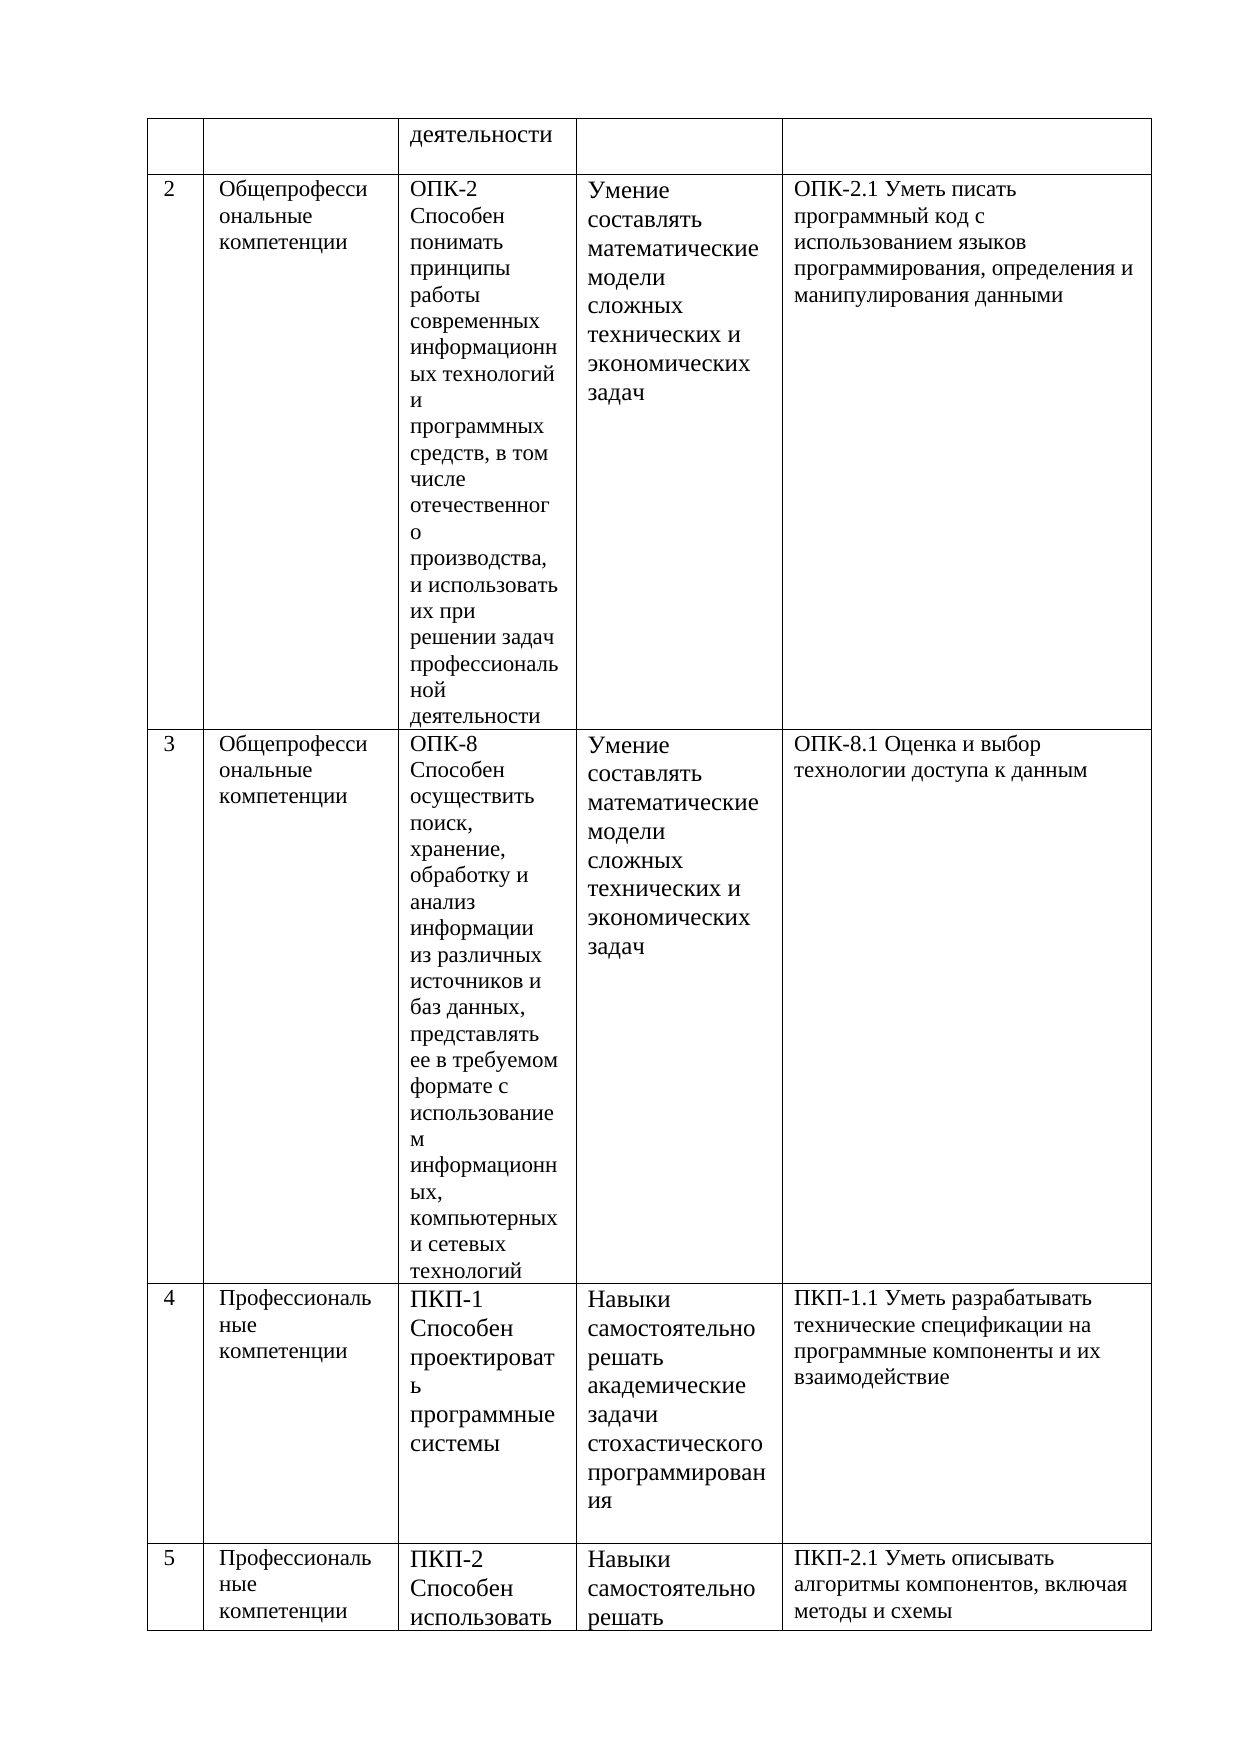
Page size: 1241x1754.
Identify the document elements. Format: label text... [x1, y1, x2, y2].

table_cell 1 [148, 119, 203, 174]
table_cell Общепрофессиональные компетенции [204, 730, 398, 1283]
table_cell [783, 1544, 1151, 1630]
table_cell 5 [148, 1544, 203, 1630]
table_cell 2 [148, 175, 203, 729]
table_cell 4 [148, 1284, 203, 1543]
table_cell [577, 1544, 782, 1630]
table_cell ОПК-2 Способен понимать принципы работы современных информационных технологий и программных средств, в том числе отечественного производства, и использовать их при решении задач профессиональной деятельности [399, 175, 576, 729]
table_cell ОПК-8.1 Оценка и выбор технологии доступа к данным [783, 730, 1151, 1283]
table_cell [399, 119, 576, 174]
table_cell Умение составлять математические модели сложных технических и экономических задач [577, 175, 782, 729]
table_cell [399, 1544, 576, 1630]
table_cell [204, 119, 398, 174]
table_cell Умение составлять математические модели сложных технических и экономических задач [577, 730, 782, 1283]
table_cell Навыки самостоятельно решать академические задачи стохастического программирования [577, 1284, 782, 1543]
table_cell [204, 1544, 398, 1630]
table_cell ПКП-1.1 Уметь разрабатывать технические спецификации на программные компоненты и их взаимодействие [783, 1284, 1151, 1543]
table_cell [577, 119, 782, 174]
table_cell 3 [148, 730, 203, 1283]
table_cell ОПК-8 Способен осуществить поиск, хранение, обработку и анализ информации из различных источников и баз данных, представлять ее в требуемом формате с использованием информационных, компьютерных и сетевых технологий [399, 730, 576, 1283]
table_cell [783, 119, 1151, 174]
table_cell ОПК-2.1 Уметь писать программный код с использованием языков программирования, определения и манипулирования данными [783, 175, 1151, 729]
table_cell Общепрофессиональные компетенции [204, 175, 398, 729]
table_cell ПКП-1 Способен проектировать программные системы [399, 1284, 576, 1543]
table_cell Профессиональные компетенции [204, 1284, 398, 1543]
